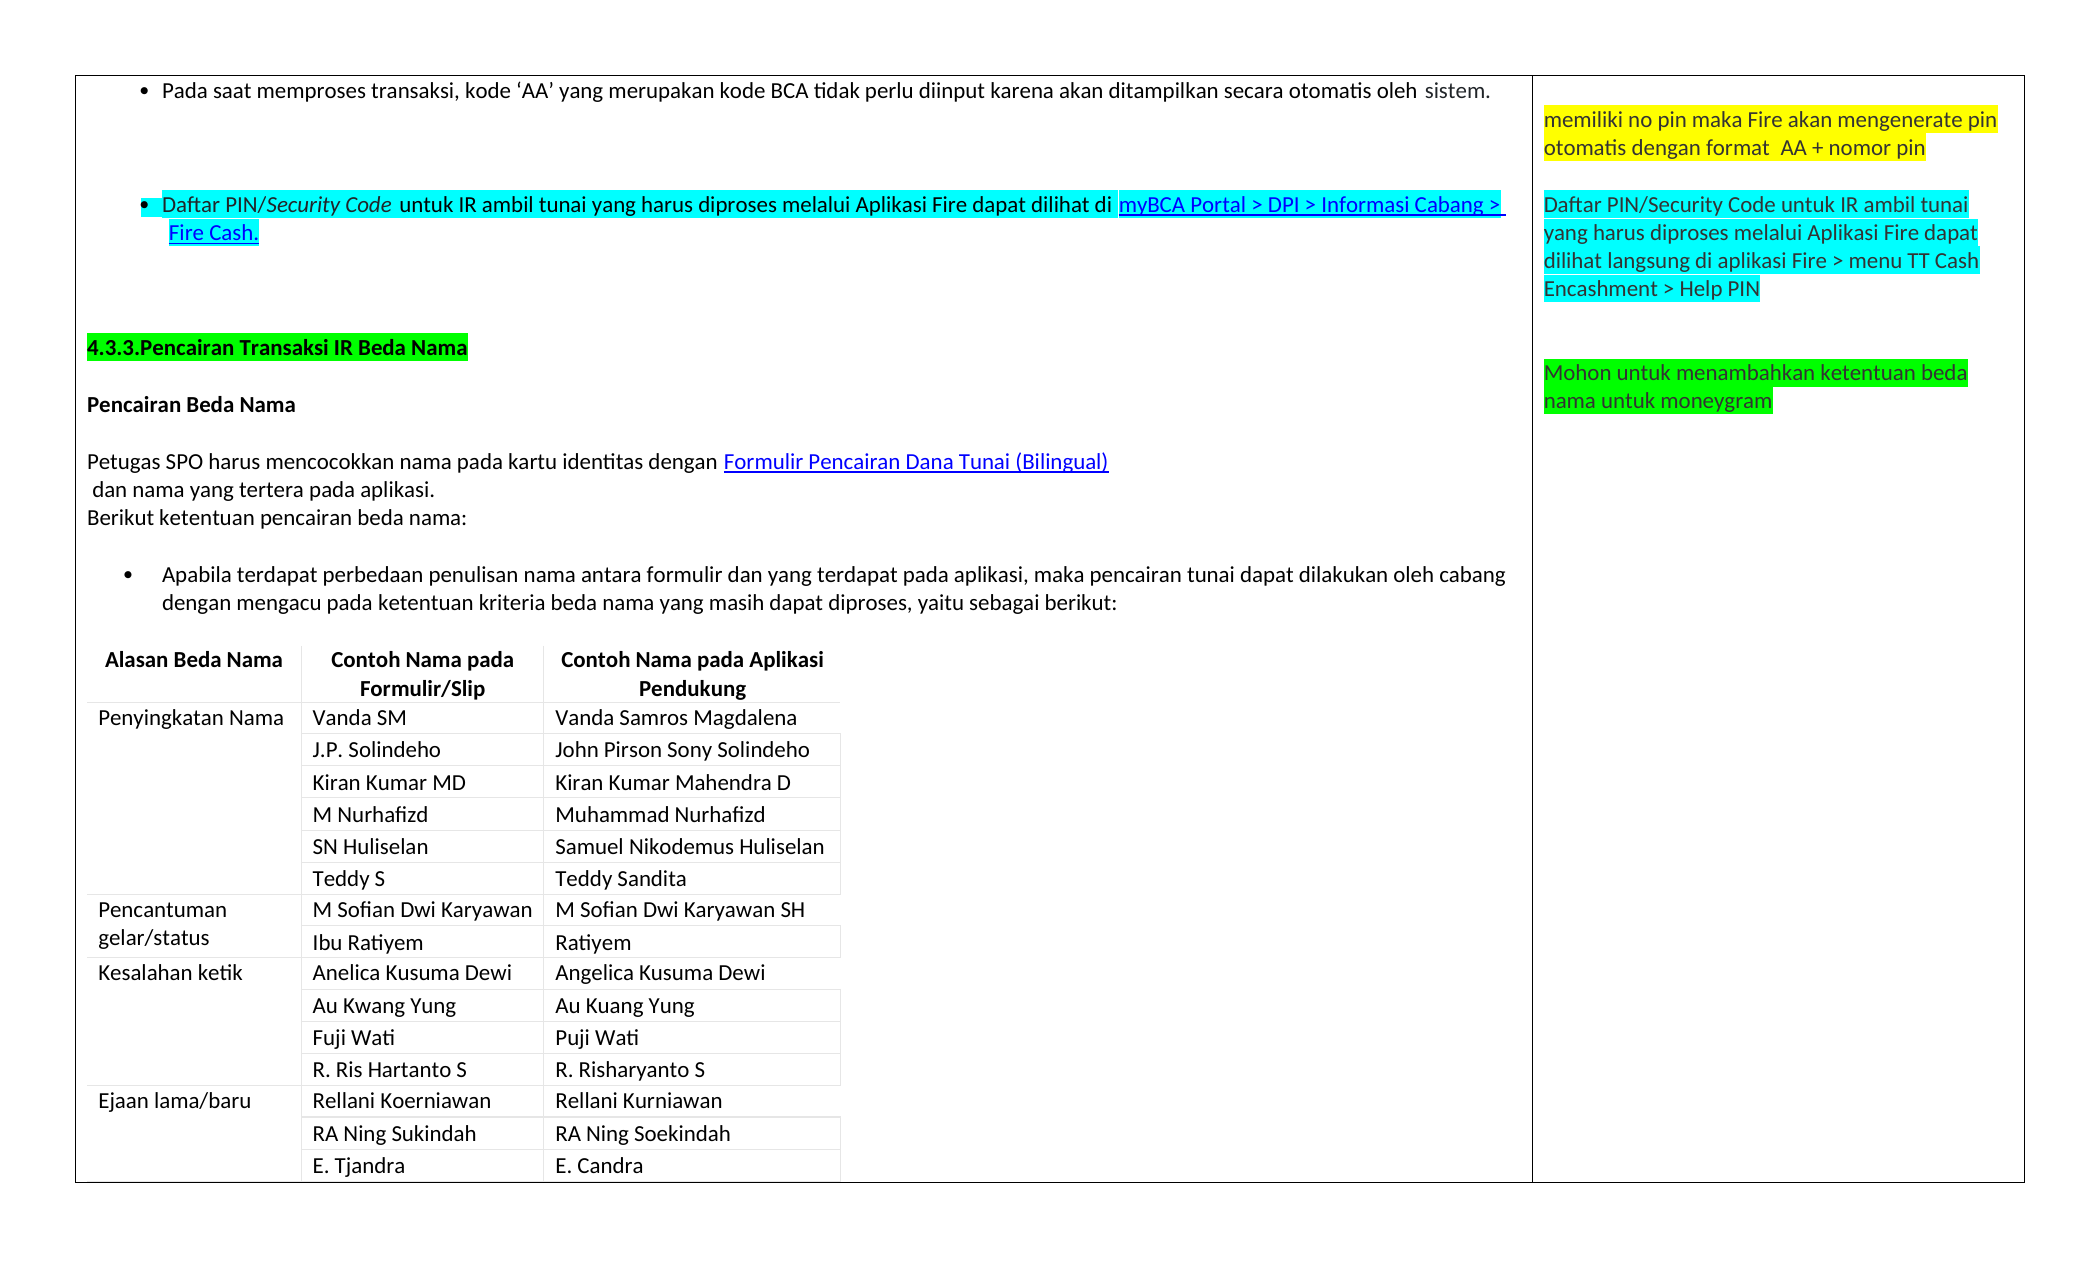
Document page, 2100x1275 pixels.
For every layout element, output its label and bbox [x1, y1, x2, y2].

table_cell [1533, 76, 2024, 1182]
table_cell [76, 76, 1532, 1182]
